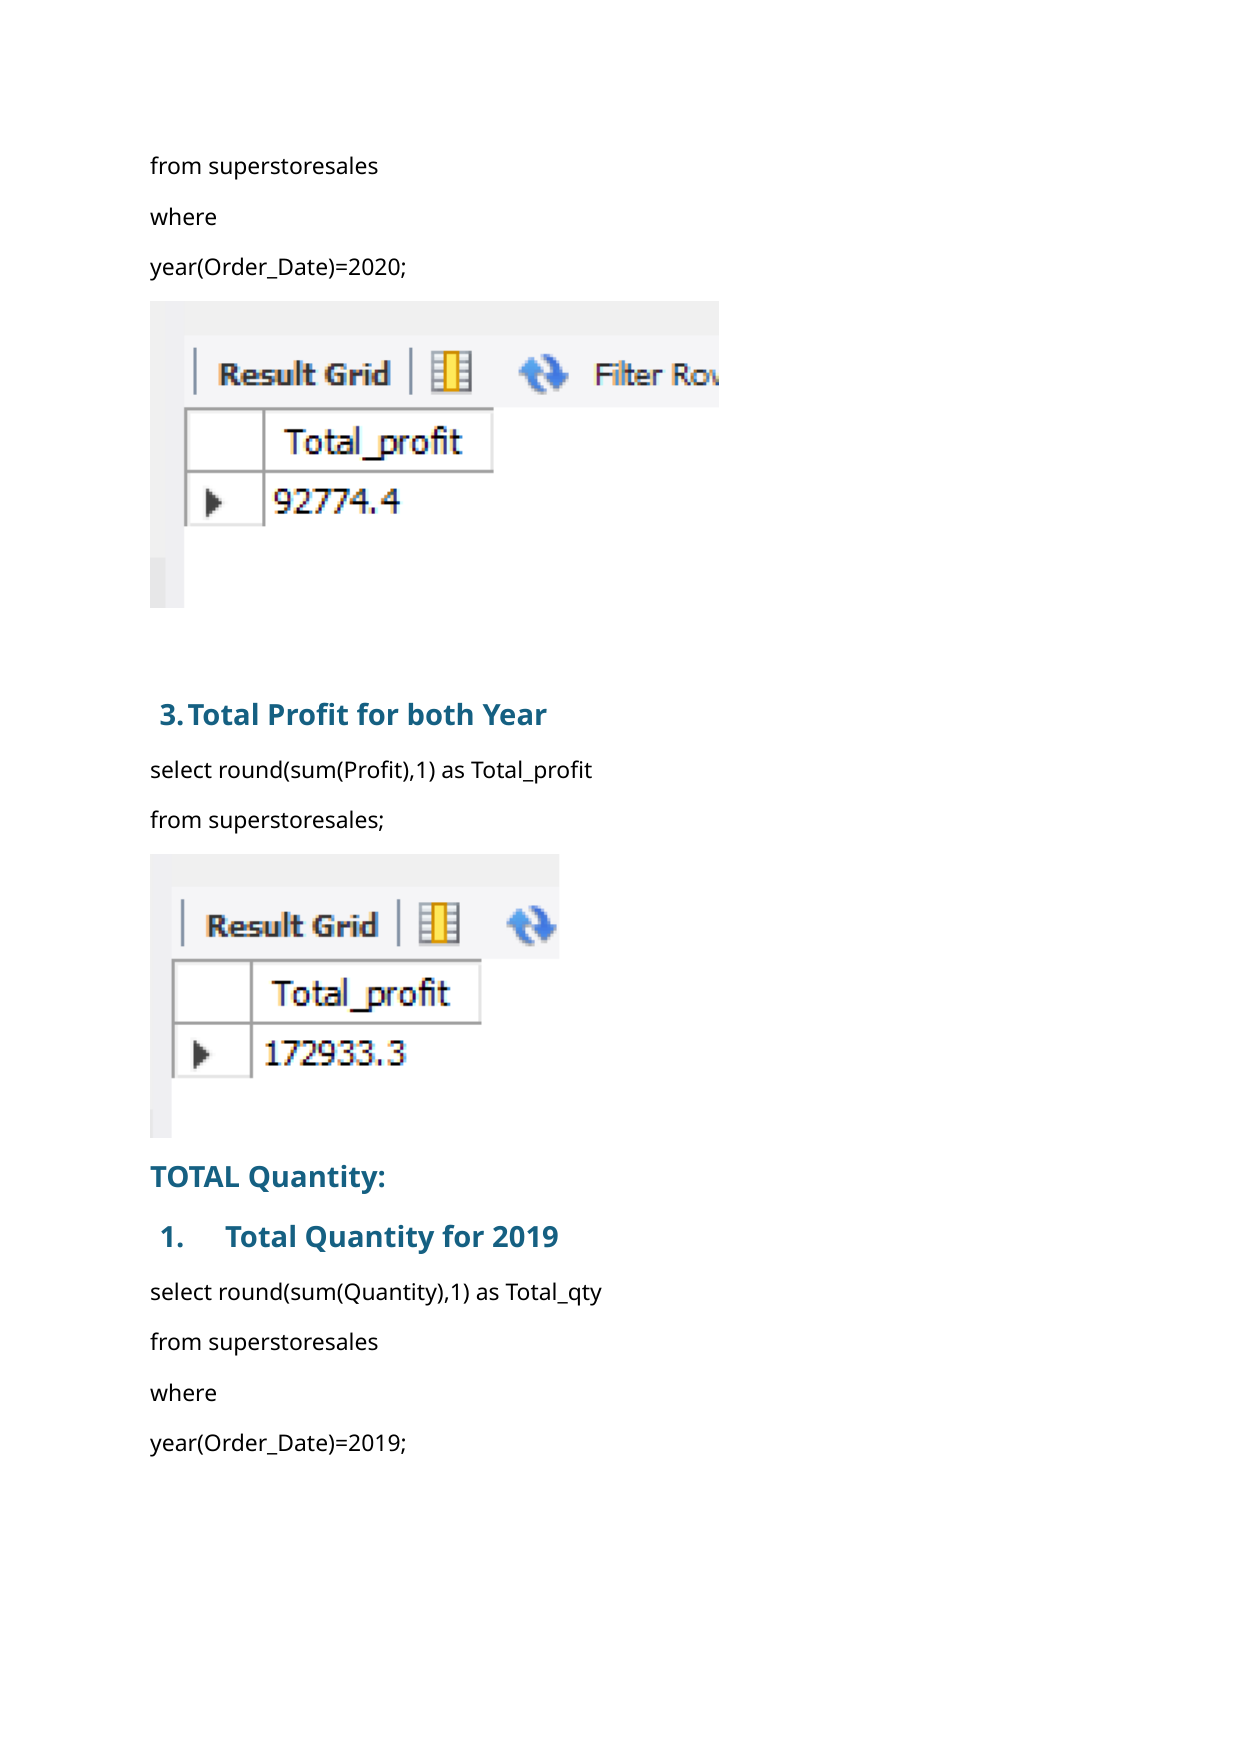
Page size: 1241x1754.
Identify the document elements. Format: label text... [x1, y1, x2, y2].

text select round(sum(Profit),1) as Total_profit [150, 754, 1090, 785]
picture [150, 854, 560, 1138]
text TOTAL Quantity: [150, 1157, 1090, 1196]
text year(Order_Date)=2019; [150, 1427, 1090, 1458]
text from superstoresales [150, 150, 1090, 181]
text from superstoresales; [150, 804, 1090, 835]
text where [150, 1376, 1090, 1408]
text select round(sum(Quantity),1) as Total_qty [150, 1276, 1090, 1307]
picture [150, 301, 719, 608]
list Total Quantity for 2019 [159, 1216, 1090, 1256]
list Total Profit for both Year [159, 694, 1090, 734]
text where [150, 200, 1090, 232]
text from superstoresales [150, 1326, 1090, 1357]
text year(Order_Date)=2020; [150, 251, 1090, 282]
